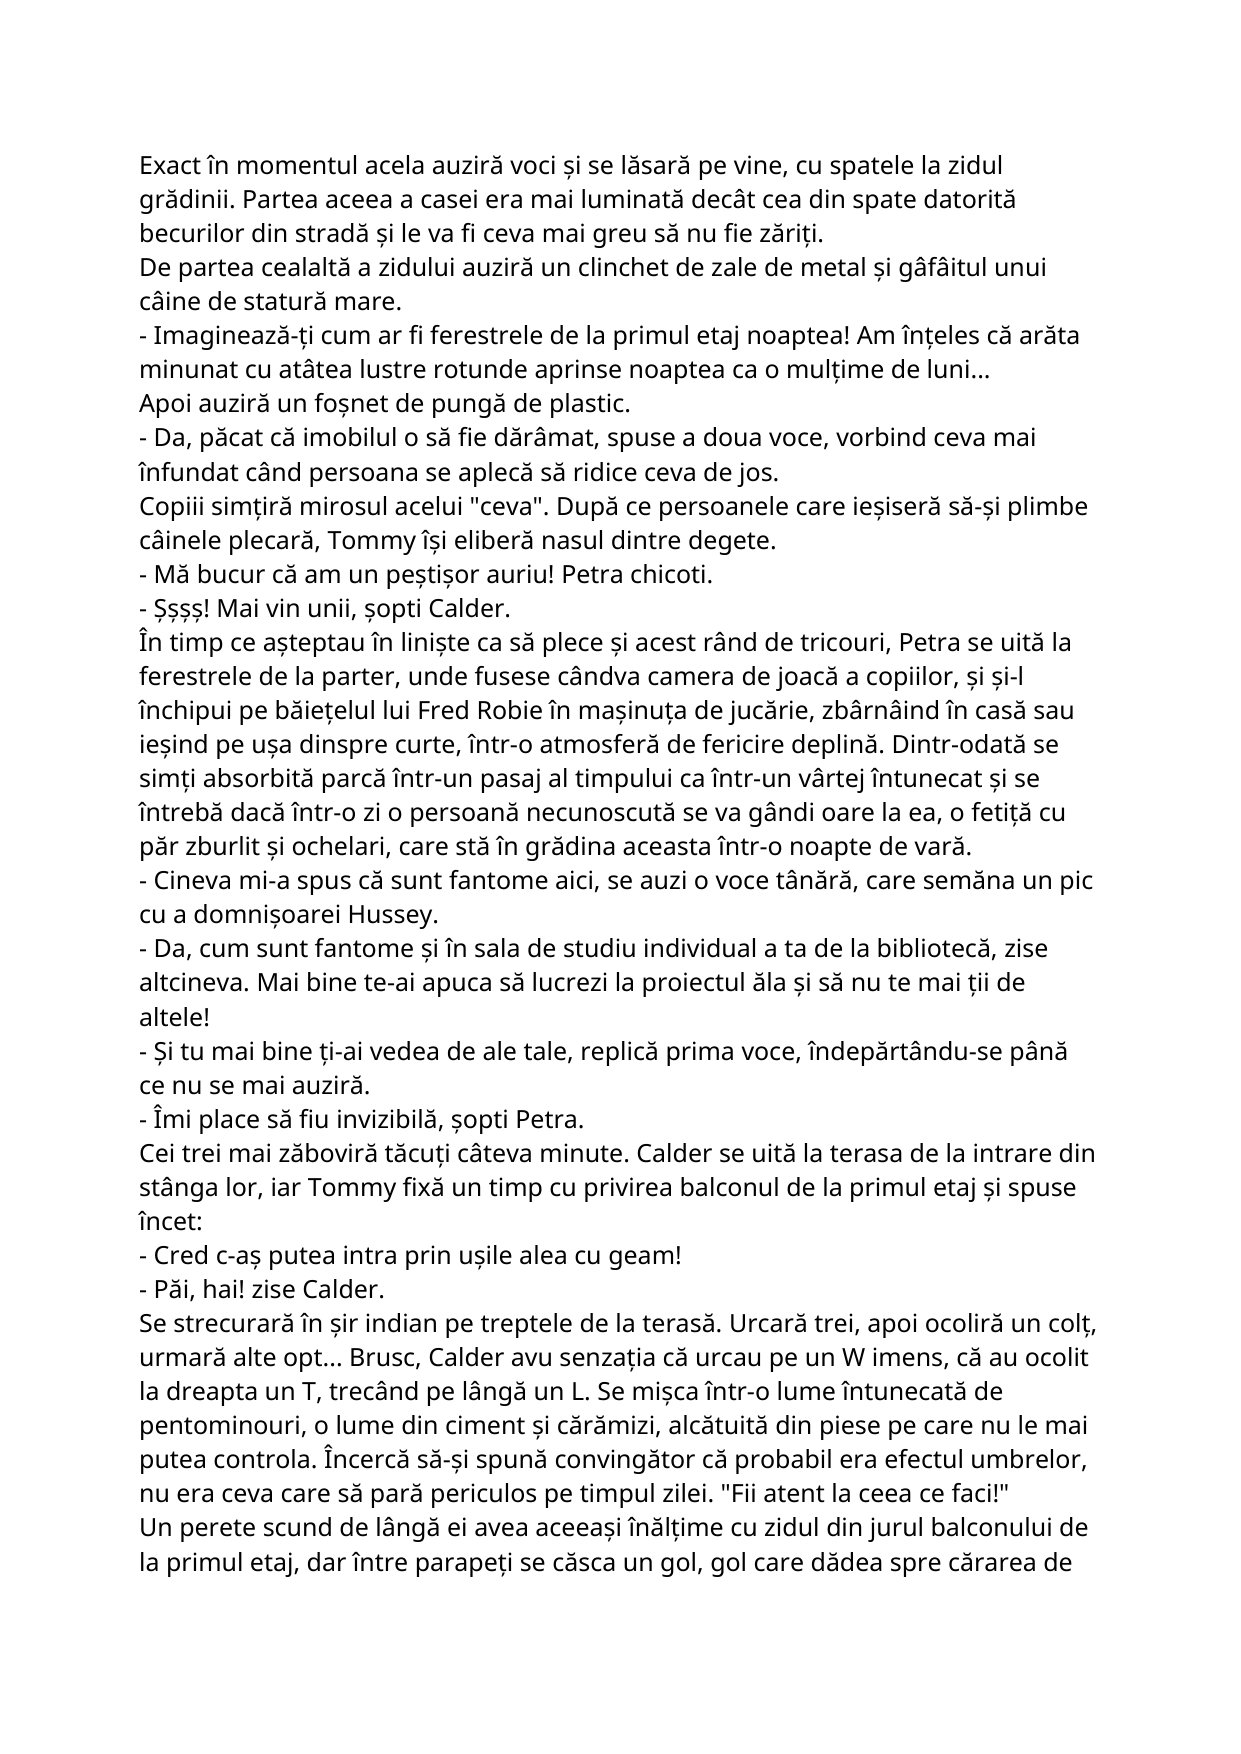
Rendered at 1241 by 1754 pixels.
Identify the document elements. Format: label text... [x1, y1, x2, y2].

text Cei trei mai zăboviră tăcuţi câteva minute. Calder se uită la terasa de la intrare din stânga lor, iar Tommy fixă un timp cu privirea balconul de la primul etaj şi spuse încet: [139, 1135, 1101, 1238]
text Se strecurară în şir indian pe treptele de la terasă. Urcară trei, apoi ocoliră un colţ, urmară alte opt... Brusc, Calder avu senzaţia că urcau pe un W imens, că au ocolit la dreapta un T, trecând pe lângă un L. Se mişca într-o lume întunecată de pentominouri, o lume din ciment şi cărămizi, alcătuită din piese pe care nu le mai putea controla. Încercă să-şi spună convingător că probabil era efectul umbrelor, nu era ceva care să pară periculos pe timpul zilei. "Fii atent la ceea ce faci!" [139, 1306, 1101, 1510]
text - Îmi place să fiu invizibilă, şopti Petra. [139, 1101, 1101, 1135]
text - Da, păcat că imobilul o să fie dărâmat, spuse a doua voce, vorbind ceva mai înfundat când persoana se aplecă să ridice ceva de jos. [139, 420, 1101, 488]
text - Mă bucur că am un peştişor auriu! Petra chicoti. [139, 556, 1101, 590]
text - Cineva mi-a spus că sunt fantome aici, se auzi o voce tânără, care semăna un pic cu a domnişoarei Hussey. [139, 863, 1101, 931]
text În timp ce aşteptau în linişte ca să plece şi acest rând de tricouri, Petra se uită la ferestrele de la parter, unde fusese cândva camera de joacă a copiilor, şi şi-l închipui pe băieţelul lui Fred Robie în maşinuţa de jucărie, zbârnâind în casă sau ieşind pe uşa dinspre curte, într-o atmosferă de fericire deplină. Dintr-odată se simţi absorbită parcă într-un pasaj al timpului ca într-un vârtej întunecat şi se întrebă dacă într-o zi o persoană necunoscută se va gândi oare la ea, o fetiţă cu păr zburlit şi ochelari, care stă în grădina aceasta într-o noapte de vară. [139, 624, 1101, 863]
text - Cred c-aş putea intra prin uşile alea cu geam! [139, 1238, 1101, 1272]
text - Imaginează-ţi cum ar fi ferestrele de la primul etaj noaptea! Am înţeles că arăta minunat cu atâtea lustre rotunde aprinse noaptea ca o mulţime de luni... [139, 318, 1101, 386]
text - Şşşş! Mai vin unii, şopti Calder. [139, 590, 1101, 624]
text - Şi tu mai bine ţi-ai vedea de ale tale, replică prima voce, îndepărtându-se până ce nu se mai auziră. [139, 1033, 1101, 1101]
text - Da, cum sunt fantome şi în sala de studiu individual a ta de la bibliotecă, zise altcineva. Mai bine te-ai apuca să lucrezi la proiectul ăla şi să nu te mai ţii de altele! [139, 931, 1101, 1033]
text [139, 1510, 1101, 1578]
text Copiii simţiră mirosul acelui "ceva". După ce persoanele care ieşiseră să-şi plimbe câinele plecară, Tommy îşi eliberă nasul dintre degete. [139, 488, 1101, 556]
text De partea cealaltă a zidului auziră un clinchet de zale de metal şi gâfâitul unui câine de statură mare. [139, 250, 1101, 318]
text - Păi, hai! zise Calder. [139, 1272, 1101, 1306]
text Apoi auziră un foşnet de pungă de plastic. [139, 386, 1101, 420]
text Exact în momentul acela auziră voci şi se lăsară pe vine, cu spatele la zidul grădinii. Partea aceea a casei era mai luminată decât cea din spate datorită becurilor din stradă şi le va fi ceva mai greu să nu fie zăriţi. [139, 148, 1101, 250]
